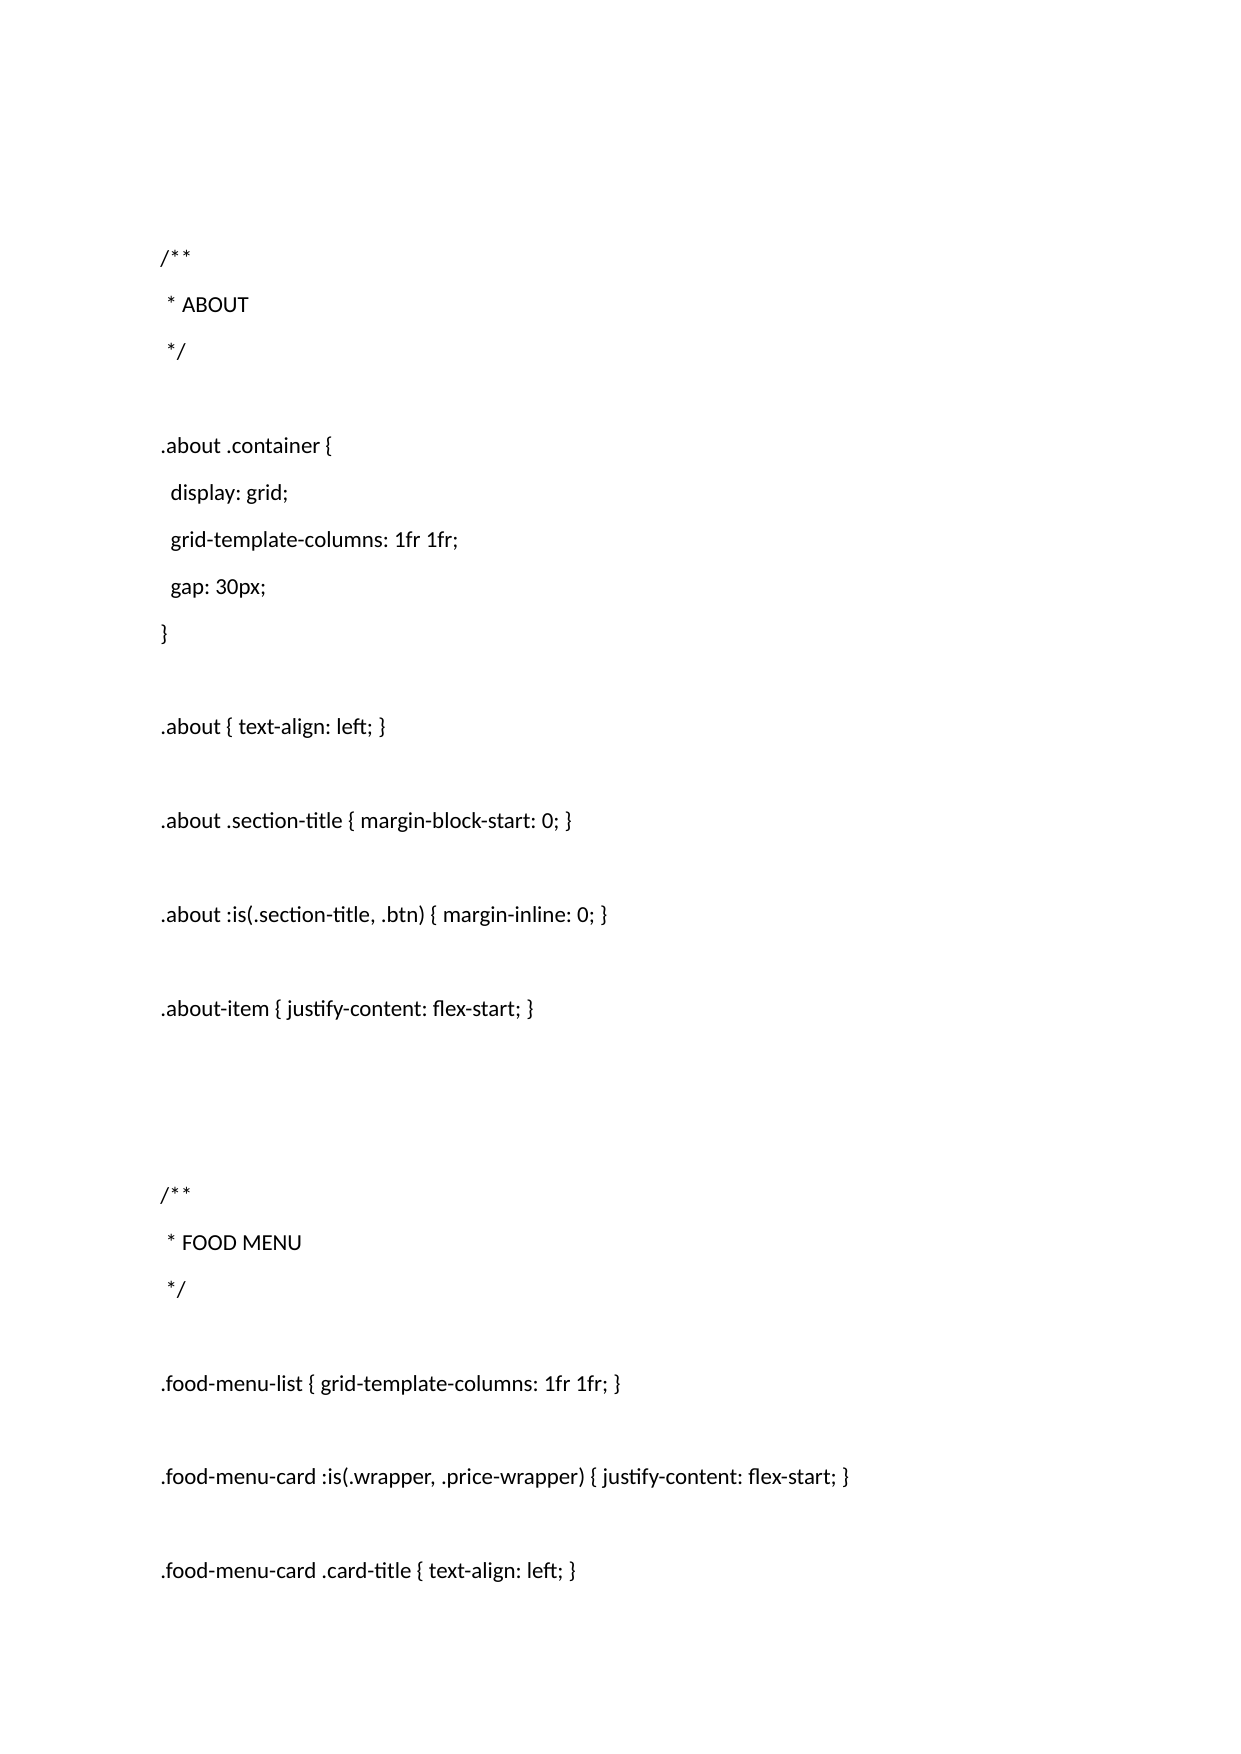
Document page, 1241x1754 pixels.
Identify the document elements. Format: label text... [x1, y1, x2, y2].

text /** [150, 244, 1090, 272]
text * ABOUT [150, 291, 1090, 319]
text * FOOD MENU [150, 1228, 1090, 1256]
text display: grid; [150, 478, 1090, 506]
text */ [150, 337, 1090, 366]
text .about-item { justify-content: flex-start; } [150, 994, 1090, 1022]
text .about :is(.section-title, .btn) { margin-inline: 0; } [150, 900, 1090, 928]
text grid-template-columns: 1fr 1fr; [150, 525, 1090, 553]
text .food-menu-list { grid-template-columns: 1fr 1fr; } [150, 1369, 1090, 1397]
text .food-menu-card .card-title { text-align: left; } [150, 1556, 1090, 1584]
text .food-menu-card :is(.wrapper, .price-wrapper) { justify-content: flex-start; } [150, 1462, 1090, 1491]
text gap: 30px; [150, 572, 1090, 600]
text .about .section-title { margin-block-start: 0; } [150, 806, 1090, 834]
text */ [150, 1275, 1090, 1303]
text .about .container { [150, 431, 1090, 459]
text /** [150, 1181, 1090, 1209]
text } [150, 619, 1090, 647]
text .about { text-align: left; } [150, 712, 1090, 741]
